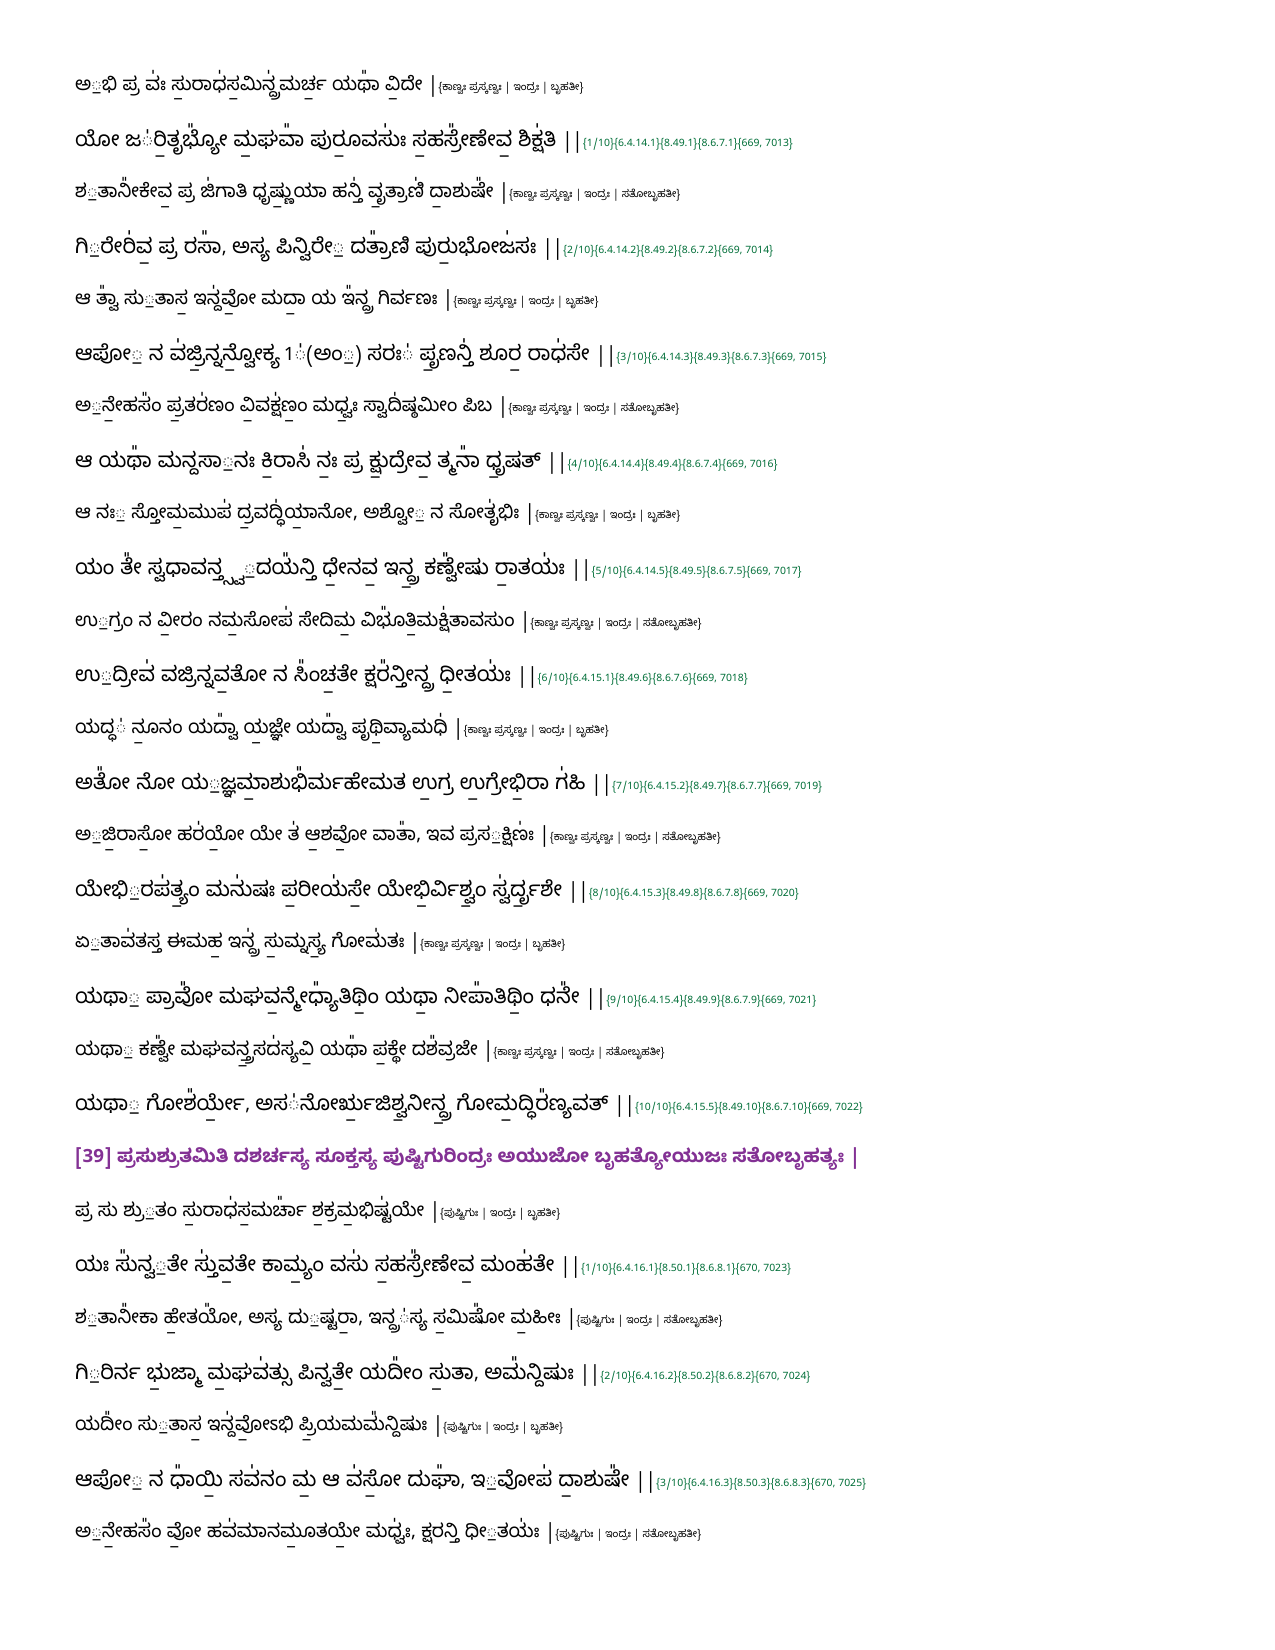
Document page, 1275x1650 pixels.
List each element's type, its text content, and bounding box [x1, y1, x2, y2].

text ಉ॒ಗ್ರಂ ನ ವೀ॒ರಂ ನಮ॒ಸೋಪ॑ ಸೇದಿಮ॒ ವಿಭೂ᳚ತಿ॒ಮಕ್ಷಿ॑ತಾವಸುಂ |{ಕಾಣ್ವಃ ಪ್ರಸ್ಕಣ್ವಃ | ಇಂದ್ರಃ | ಸತೋಬೃಹತೀ} [75, 611, 1200, 636]
text ಯೋ ಜ॑ರಿ॒ತೃಭ್ಯೋ᳚ ಮ॒ಘವಾ᳚ ಪುರೂ॒ವಸುಃ॑ ಸ॒ಹಸ್ರೇ᳚ಣೇವ॒ ಶಿಕ್ಷ॑ತಿ ||{1/10}{6.4.14.1}{8.49.1}{8.6.7.1}{669, 7013} [75, 129, 1200, 157]
text ಅತೋ᳚ ನೋ ಯ॒ಜ್ಞಮಾ॒ಶುಭಿ᳚ರ್ಮಹೇಮತ ಉ॒ಗ್ರ ಉ॒ಗ್ರೇಭಿ॒ರಾ ಗ॑ಹಿ ||{7/10}{6.4.15.2}{8.49.7}{8.6.7.7}{669, 7019} [75, 772, 1200, 800]
text ಯಥಾ॒ ಗೋಶ᳚ರ್ಯೇ॒, ಅಸ॑ನೋರೃ॒ಜಿಶ್ವ॒ನೀ‌ನ್ದ್ರ॒ ಗೋಮ॒ದ್ಧಿರ᳚ಣ್ಯವತ್ ||{10/10}{6.4.15.5}{8.49.10}{8.6.7.10}{669, 7022} [75, 1094, 1200, 1122]
text ಅ॒ನೇ॒ಹಸಂ᳚ ಪ್ರ॒ತರ॑ಣಂ ವಿ॒ವಕ್ಷ॑ಣಂ॒ ಮಧ್ವಃ॒ ಸ್ವಾದಿ॑ಷ್ಠಮೀಂ ಪಿಬ |{ಕಾಣ್ವಃ ಪ್ರಸ್ಕಣ್ವಃ | ಇಂದ್ರಃ | ಸತೋಬೃಹತೀ} [75, 397, 1200, 422]
text ಗಿ॒ರಿರ್ನ ಭು॒ಜ್ಮಾ ಮ॒ಘವ॑ತ್ಸು ಪಿನ್ವತೇ॒ ಯದೀಂ᳚ ಸು॒ತಾ, ಅಮ᳚‌ನ್ದಿಷುಃ ||{2/10}{6.4.16.2}{8.50.2}{8.6.8.2}{670, 7024} [75, 1362, 1200, 1390]
text ಏ॒ತಾವ॑ತಸ್ತ ಈಮಹ॒ ಇ‌ನ್ದ್ರ॑ ಸು॒ಮ್ನಸ್ಯ॒ ಗೋಮ॑ತಃ |{ಕಾಣ್ವಃ ಪ್ರಸ್ಕಣ್ವಃ | ಇಂದ್ರಃ | ಬೃಹತೀ} [75, 932, 1200, 958]
text ಯದ್ಧ॑ ನೂ॒ನಂ ಯದ್ವಾ᳚ ಯ॒ಜ್ಞೇ ಯದ್ವಾ᳚ ಪೃಥಿ॒ವ್ಯಾಮಧಿ॑ |{ಕಾಣ್ವಃ ಪ್ರಸ್ಕಣ್ವಃ | ಇಂದ್ರಃ | ಬೃಹತೀ} [75, 718, 1200, 743]
text [39] ಪ್ರಸುಶ್ರುತಮಿತಿ ದಶರ್ಚಸ್ಯ ಸೂಕ್ತಸ್ಯ ಪುಷ್ಟಿಗುರಿಂದ್ರಃ ಅಯುಜೋ ಬೃಹತ್ಯೋಯುಜಃ ಸತೋಬೃಹತ್ಯಃ | [75, 1147, 1192, 1172]
text ಯಂ ತೇ᳚ ಸ್ವಧಾವ‌ನ್ತ್ಸ್ವ॒ದಯ᳚‌ನ್ತಿ ಧೇ॒ನವ॒ ಇ‌ನ್ದ್ರ॒ ಕಣ್ವೇ᳚ಷು ರಾ॒ತಯಃ॑ ||{5/10}{6.4.14.5}{8.49.5}{8.6.7.5}{669, 7017} [75, 558, 1200, 586]
text ಯದೀಂ᳚ ಸು॒ತಾಸ॒ ಇ‌ನ್ದ॑ವೋ॒ಽಭಿ ಪ್ರಿ॒ಯಮಮ᳚‌ನ್ದಿಷುಃ |{ಪುಷ್ಟಿಗುಃ | ಇಂದ್ರಃ | ಬೃಹತೀ} [75, 1415, 1200, 1441]
text ಯಥಾ॒ ಕಣ್ವೇ᳚ ಮಘವ‌ನ್ತ್ರ॒ಸದ॑ಸ್ಯವಿ॒ ಯಥಾ᳚ ಪ॒ಕ್ಥೇ ದಶ᳚ವ್ರಜೇ |{ಕಾಣ್ವಃ ಪ್ರಸ್ಕಣ್ವಃ | ಇಂದ್ರಃ | ಸತೋಬೃಹತೀ} [75, 1040, 1200, 1065]
text ಅ॒ನೇ॒ಹಸಂ᳚ ವೋ॒ ಹವ॑ಮಾನಮೂ॒ತಯೇ॒ ಮಧ್ವಃ॑, ಕ್ಷರ‌ನ್ತಿ ಧೀ॒ತಯಃ॑ |{ಪುಷ್ಟಿಗುಃ | ಇಂದ್ರಃ | ಸತೋಬೃಹತೀ} [75, 1522, 1200, 1548]
text ಪ್ರ ಸು ಶ್ರು॒ತಂ ಸು॒ರಾಧ॑ಸ॒ಮರ್ಚಾ᳚ ಶ॒ಕ್ರಮ॒ಭಿಷ್ಟ॑ಯೇ |{ಪುಷ್ಟಿಗುಃ | ಇಂದ್ರಃ | ಬೃಹತೀ} [75, 1201, 1200, 1226]
text ಗಿ॒ರೇರಿ॑ವ॒ ಪ್ರ ರಸಾ᳚, ಅಸ್ಯ ಪಿನ್ವಿರೇ॒ ದತ್ರಾ᳚ಣಿ ಪುರು॒ಭೋಜ॑ಸಃ ||{2/10}{6.4.14.2}{8.49.2}{8.6.7.2}{669, 7014} [75, 236, 1200, 264]
text ಯಥಾ॒ ಪ್ರಾವೋ᳚ ಮಘವ॒ನ್ಮೇಧ್ಯಾ᳚ತಿಥಿಂ॒ ಯಥಾ॒ ನೀಪಾ᳚ತಿಥಿಂ॒ ಧನೇ᳚ ||{9/10}{6.4.15.4}{8.49.9}{8.6.7.9}{669, 7021} [75, 987, 1200, 1015]
text ಶ॒ತಾನೀ᳚ಕೇವ॒ ಪ್ರ ಜಿ॑ಗಾತಿ ಧೃಷ್ಣು॒ಯಾ ಹ‌ನ್ತಿ॑ ವೃ॒ತ್ರಾಣಿ॑ ದಾ॒ಶುಷೇ᳚ |{ಕಾಣ್ವಃ ಪ್ರಸ್ಕಣ್ವಃ | ಇಂದ್ರಃ | ಸತೋಬೃಹತೀ} [75, 182, 1200, 207]
text ಆ ಯಥಾ᳚ ಮ‌ನ್ದಸಾ॒ನಃ ಕಿ॒ರಾಸಿ॑ ನಃ॒ ಪ್ರ ಕ್ಷು॒ದ್ರೇವ॒ ತ್ಮನಾ᳚ ಧೃ॒ಷತ್ ||{4/10}{6.4.14.4}{8.49.4}{8.6.7.4}{669, 7016} [75, 451, 1200, 479]
text ಆಪೋ॒ ನ ಧಾ᳚ಯಿ॒ ಸವ॑ನಂ ಮ॒ ಆ ವ॑ಸೋ॒ ದುಘಾ᳚, ಇ॒ವೋಪ॑ ದಾ॒ಶುಷೇ᳚ ||{3/10}{6.4.16.3}{8.50.3}{8.6.8.3}{670, 7025} [75, 1469, 1200, 1497]
text ಉ॒ದ್ರೀವ॑ ವಜ್ರಿನ್ನವ॒ತೋ ನ ಸಿಂ᳚ಚ॒ತೇ ಕ್ಷರ᳚‌ನ್ತೀ‌ನ್ದ್ರ ಧೀ॒ತಯಃ॑ ||{6/10}{6.4.15.1}{8.49.6}{8.6.7.6}{669, 7018} [75, 665, 1200, 693]
text ಶ॒ತಾನೀ᳚ಕಾ ಹೇ॒ತಯೋ᳚, ಅಸ್ಯ ದು॒ಷ್ಟರಾ॒, ಇ‌ನ್ದ್ರ॑ಸ್ಯ ಸ॒ಮಿಷೋ᳚ ಮ॒ಹೀಃ |{ಪುಷ್ಟಿಗುಃ | ಇಂದ್ರಃ | ಸತೋಬೃಹತೀ} [75, 1308, 1200, 1333]
text ಯೇಭಿ॒ರಪ॑ತ್ಯಂ॒ ಮನು॑ಷಃ ಪ॒ರೀಯ॑ಸೇ॒ ಯೇಭಿ॒ರ್ವಿಶ್ವಂ॒ ಸ್ವ॑ರ್ದೃ॒ಶೇ ||{8/10}{6.4.15.3}{8.49.8}{8.6.7.8}{669, 7020} [75, 879, 1200, 907]
text ಯಃ ಸು᳚ನ್ವ॒ತೇ ಸ್ತು॑ವ॒ತೇ ಕಾಮ್ಯಂ॒ ವಸು॑ ಸ॒ಹಸ್ರೇ᳚ಣೇವ॒ ಮಂಹ॑ತೇ ||{1/10}{6.4.16.1}{8.50.1}{8.6.8.1}{670, 7023} [75, 1255, 1200, 1283]
text ಆಪೋ॒ ನ ವ॑ಜ್ರಿ॒ನ್ನನ್ವೋ॒ಕ್ಯ1॑(ಅಂ॒) ಸರಃ॑ ಪೃ॒ಣ‌ನ್ತಿ॑ ಶೂರ॒ ರಾಧ॑ಸೇ ||{3/10}{6.4.14.3}{8.49.3}{8.6.7.3}{669, 7015} [75, 343, 1200, 372]
text ಆ ತ್ವಾ᳚ ಸು॒ತಾಸ॒ ಇ‌ನ್ದ॑ವೋ॒ ಮದಾ॒ ಯ ಇ᳚‌ನ್ದ್ರ ಗಿರ್ವಣಃ |{ಕಾಣ್ವಃ ಪ್ರಸ್ಕಣ್ವಃ | ಇಂದ್ರಃ | ಬೃಹತೀ} [75, 289, 1200, 315]
text ಅ॒ಭಿ ಪ್ರ ವಃ॑ ಸು॒ರಾಧ॑ಸ॒ಮಿ‌ನ್ದ್ರ॑ಮರ್ಚ॒ ಯಥಾ᳚ ವಿ॒ದೇ |{ಕಾಣ್ವಃ ಪ್ರಸ್ಕಣ್ವಃ | ಇಂದ್ರಃ | ಬೃಹತೀ} [75, 75, 1200, 100]
text ಆ ನಃ॒ ಸ್ತೋಮ॒ಮುಪ॑ ದ್ರ॒ವದ್ಧಿ॑ಯಾ॒ನೋ, ಅಶ್ವೋ॒ ನ ಸೋತೃ॑ಭಿಃ |{ಕಾಣ್ವಃ ಪ್ರಸ್ಕಣ್ವಃ | ಇಂದ್ರಃ | ಬೃಹತೀ} [75, 504, 1200, 529]
text ಅ॒ಜಿ॒ರಾಸೋ॒ ಹರ॑ಯೋ॒ ಯೇ ತ॑ ಆ॒ಶವೋ॒ ವಾತಾ᳚, ಇವ ಪ್ರಸ॒ಕ್ಷಿಣಃ॑ |{ಕಾಣ್ವಃ ಪ್ರಸ್ಕಣ್ವಃ | ಇಂದ್ರಃ | ಸತೋಬೃಹತೀ} [75, 825, 1200, 851]
